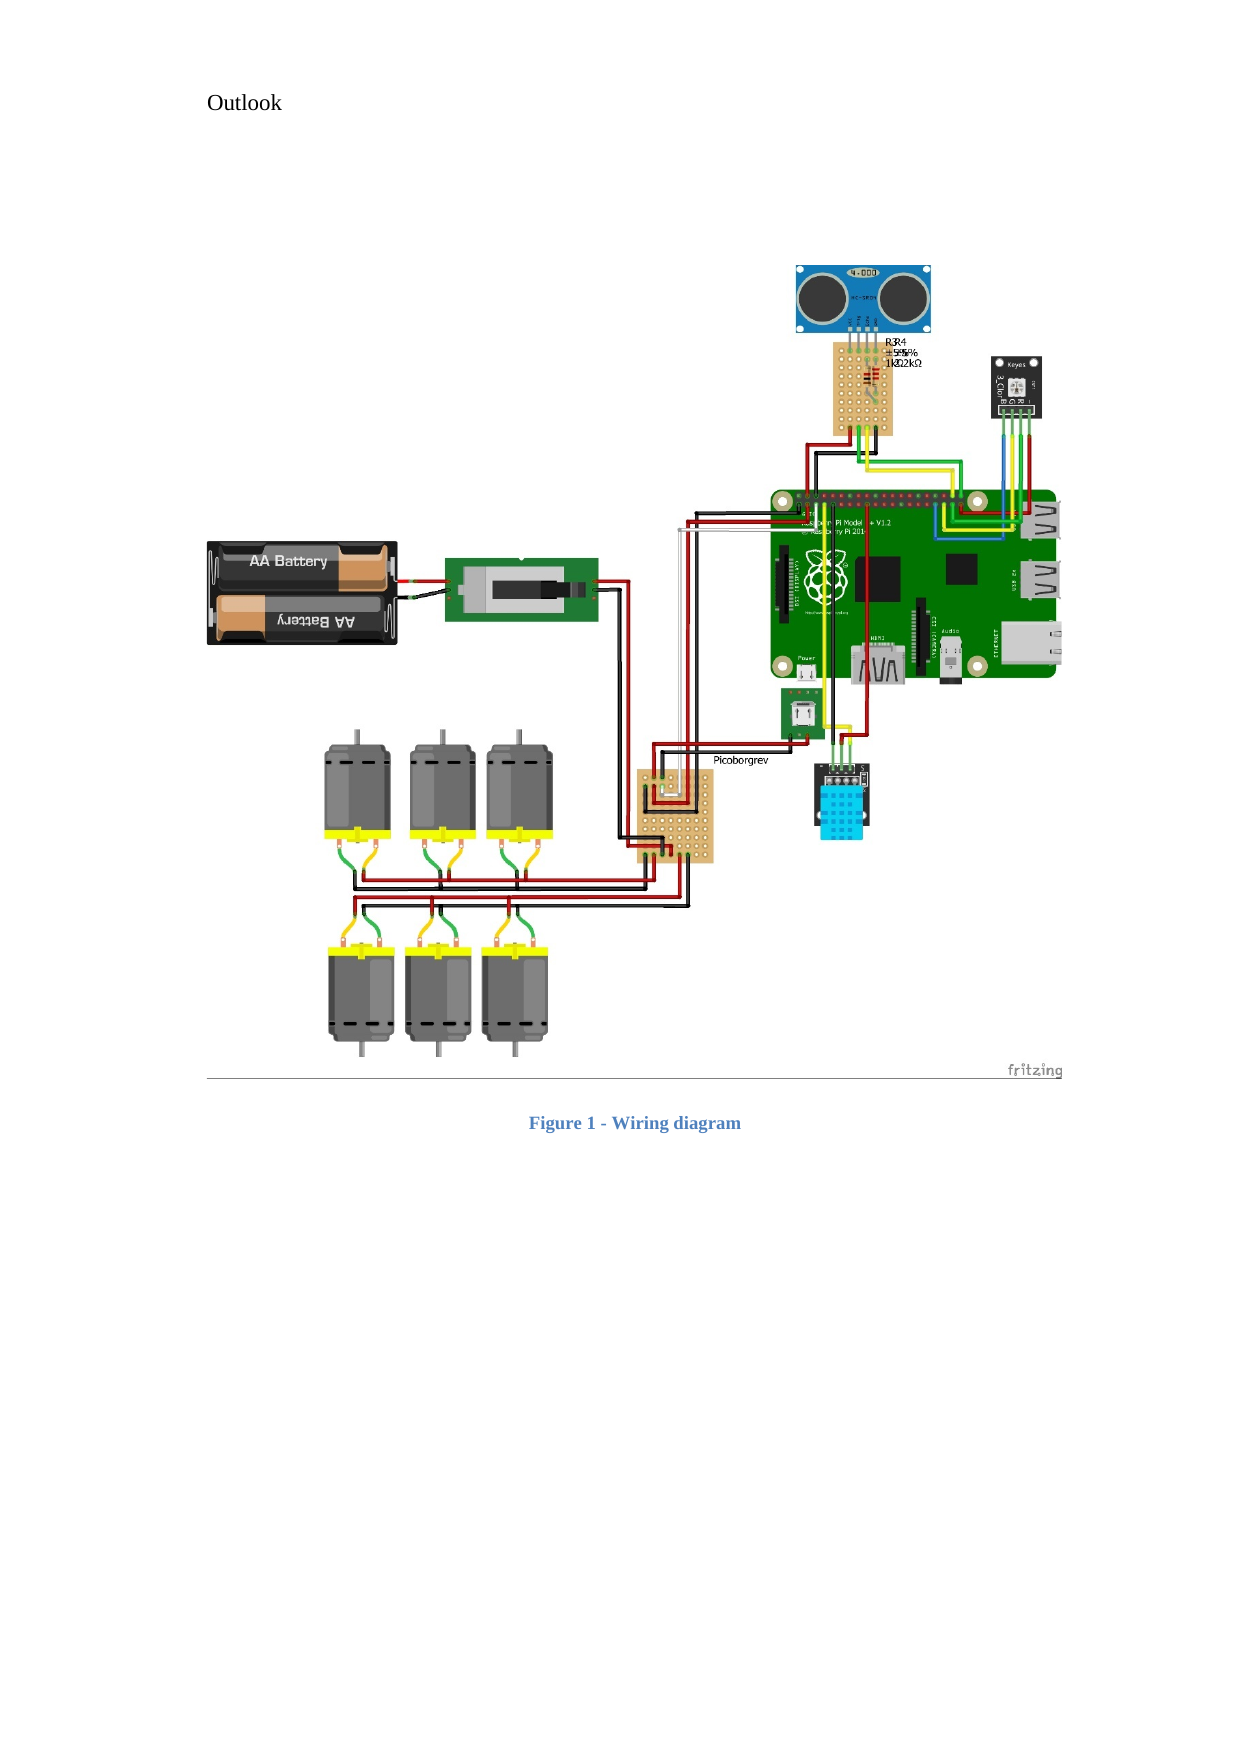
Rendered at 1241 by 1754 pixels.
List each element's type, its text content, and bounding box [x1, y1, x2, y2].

picture [206, 265, 1062, 1079]
